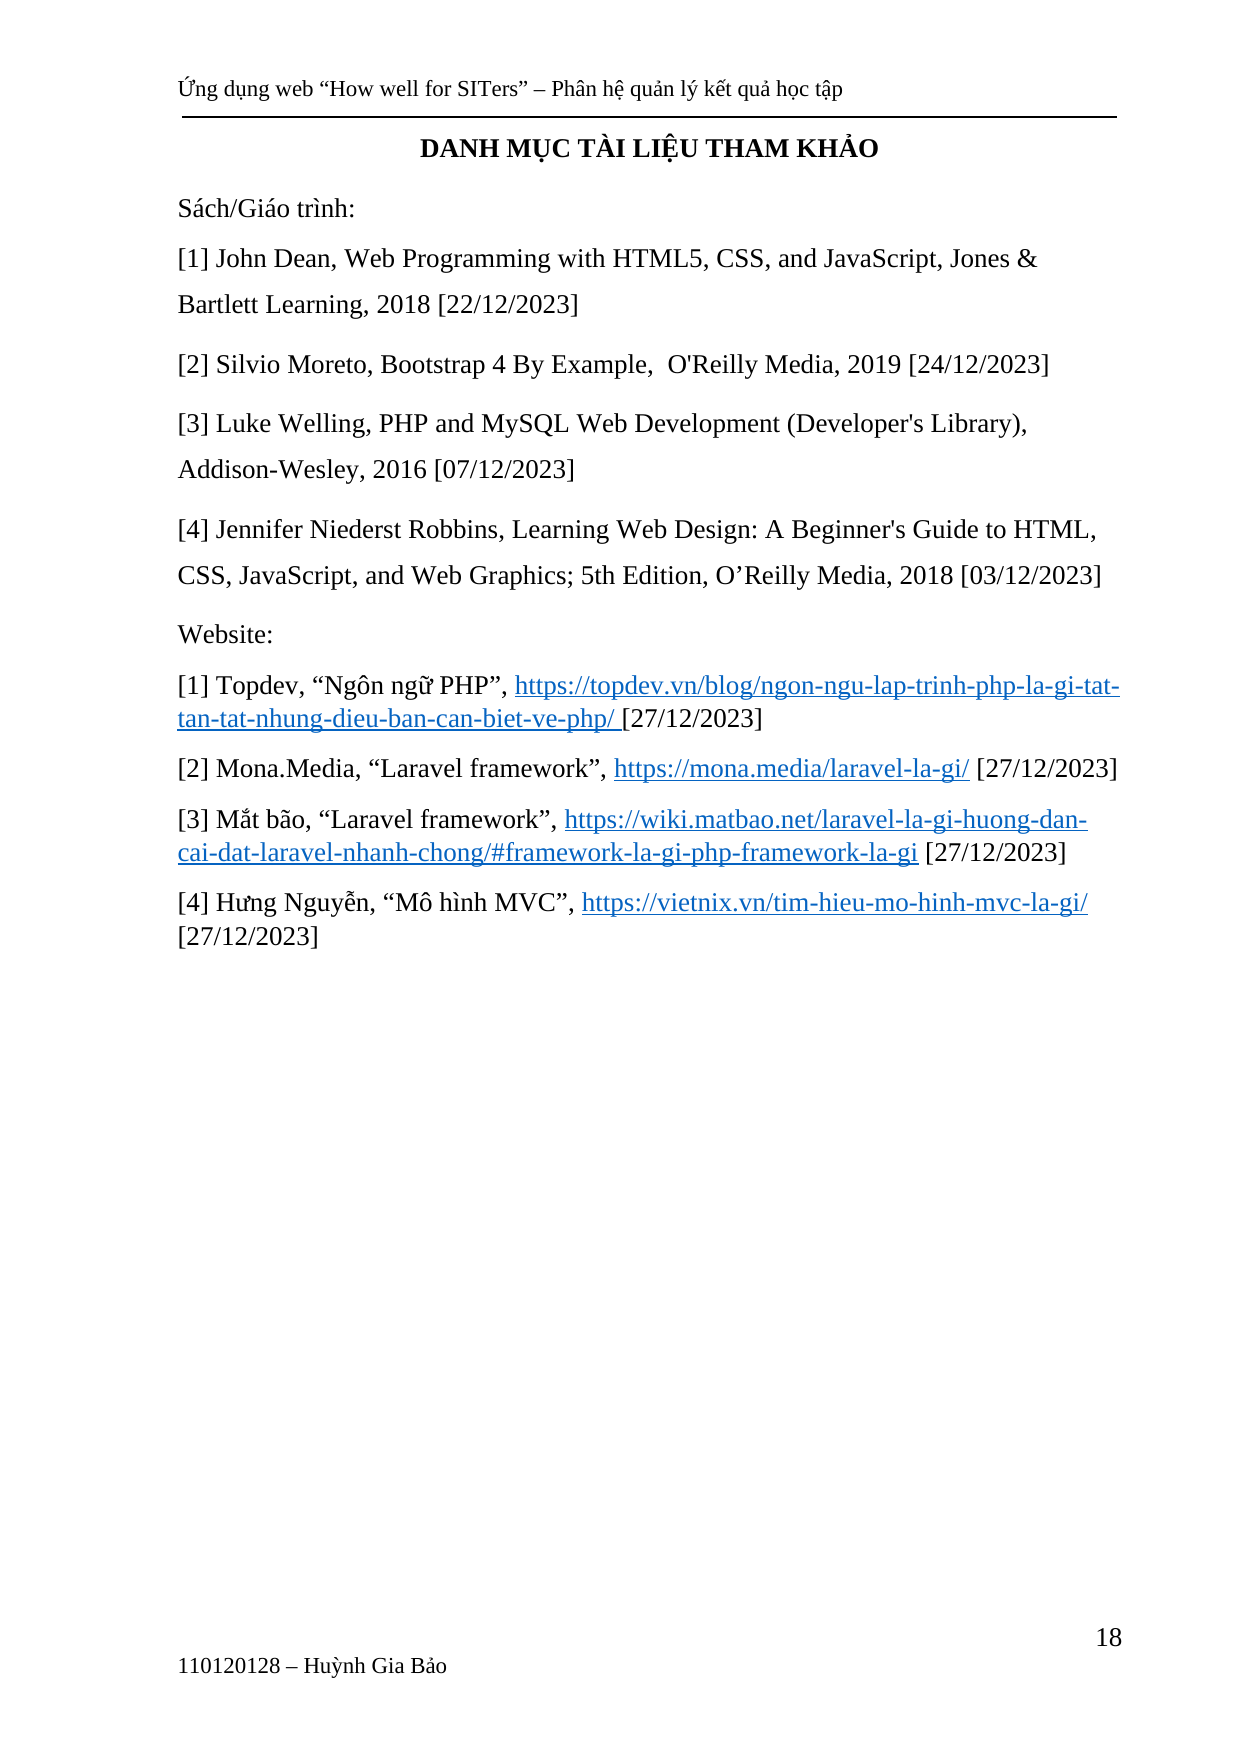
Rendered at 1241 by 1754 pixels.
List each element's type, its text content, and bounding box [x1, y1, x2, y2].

text [1] John Dean, Web Programming with HTML5, CSS, and JavaScript, Jones & Bartlett Learning, 2018 [22/12/2023] [177, 242, 1122, 320]
text [2] Silvio Moreto, Bootstrap 4 By Example, O'Reilly Media, 2019 [24/12/2023] [177, 348, 1122, 379]
title DANH MỤC TÀI LIỆU THAM KHẢO [177, 132, 1122, 164]
text [2] Mona.Media, “Laravel framework”, https://mona.media/laravel-la-gi/ [27/12/2023] [177, 752, 1122, 784]
text Website: [177, 618, 1122, 650]
text [3] Mắt bão, “Laravel framework”, https://wiki.matbao.net/laravel-la-gi-huong-dan-cai-dat-laravel-nhanh-chong/#framework-la-gi-php-framework-la-gi [27/12/2023] [177, 803, 1122, 867]
text [3] Luke Welling, PHP and MySQL Web Development (Developer's Library), Addison-Wesley, 2016 [07/12/2023] [177, 407, 1122, 485]
text Sách/Giáo trình: [177, 192, 1122, 223]
text [1] Topdev, “Ngôn ngữ PHP”, https://topdev.vn/blog/ngon-ngu-lap-trinh-php-la-gi-tat-tan-tat-nhung-dieu-ban-can-biet-ve-php/ [27/12/2023] [177, 669, 1122, 733]
text [4] Hưng Nguyễn, “Mô hình MVC”, https://vietnix.vn/tim-hieu-mo-hinh-mvc-la-gi/ [27/12/2023] [177, 886, 1122, 951]
text [4] Jennifer Niederst Robbins, Learning Web Design: A Beginner's Guide to HTML, CSS, JavaScript, and Web Graphics; 5th Edition, O’Reilly Media, 2018 [03/12/2023] [177, 513, 1122, 591]
